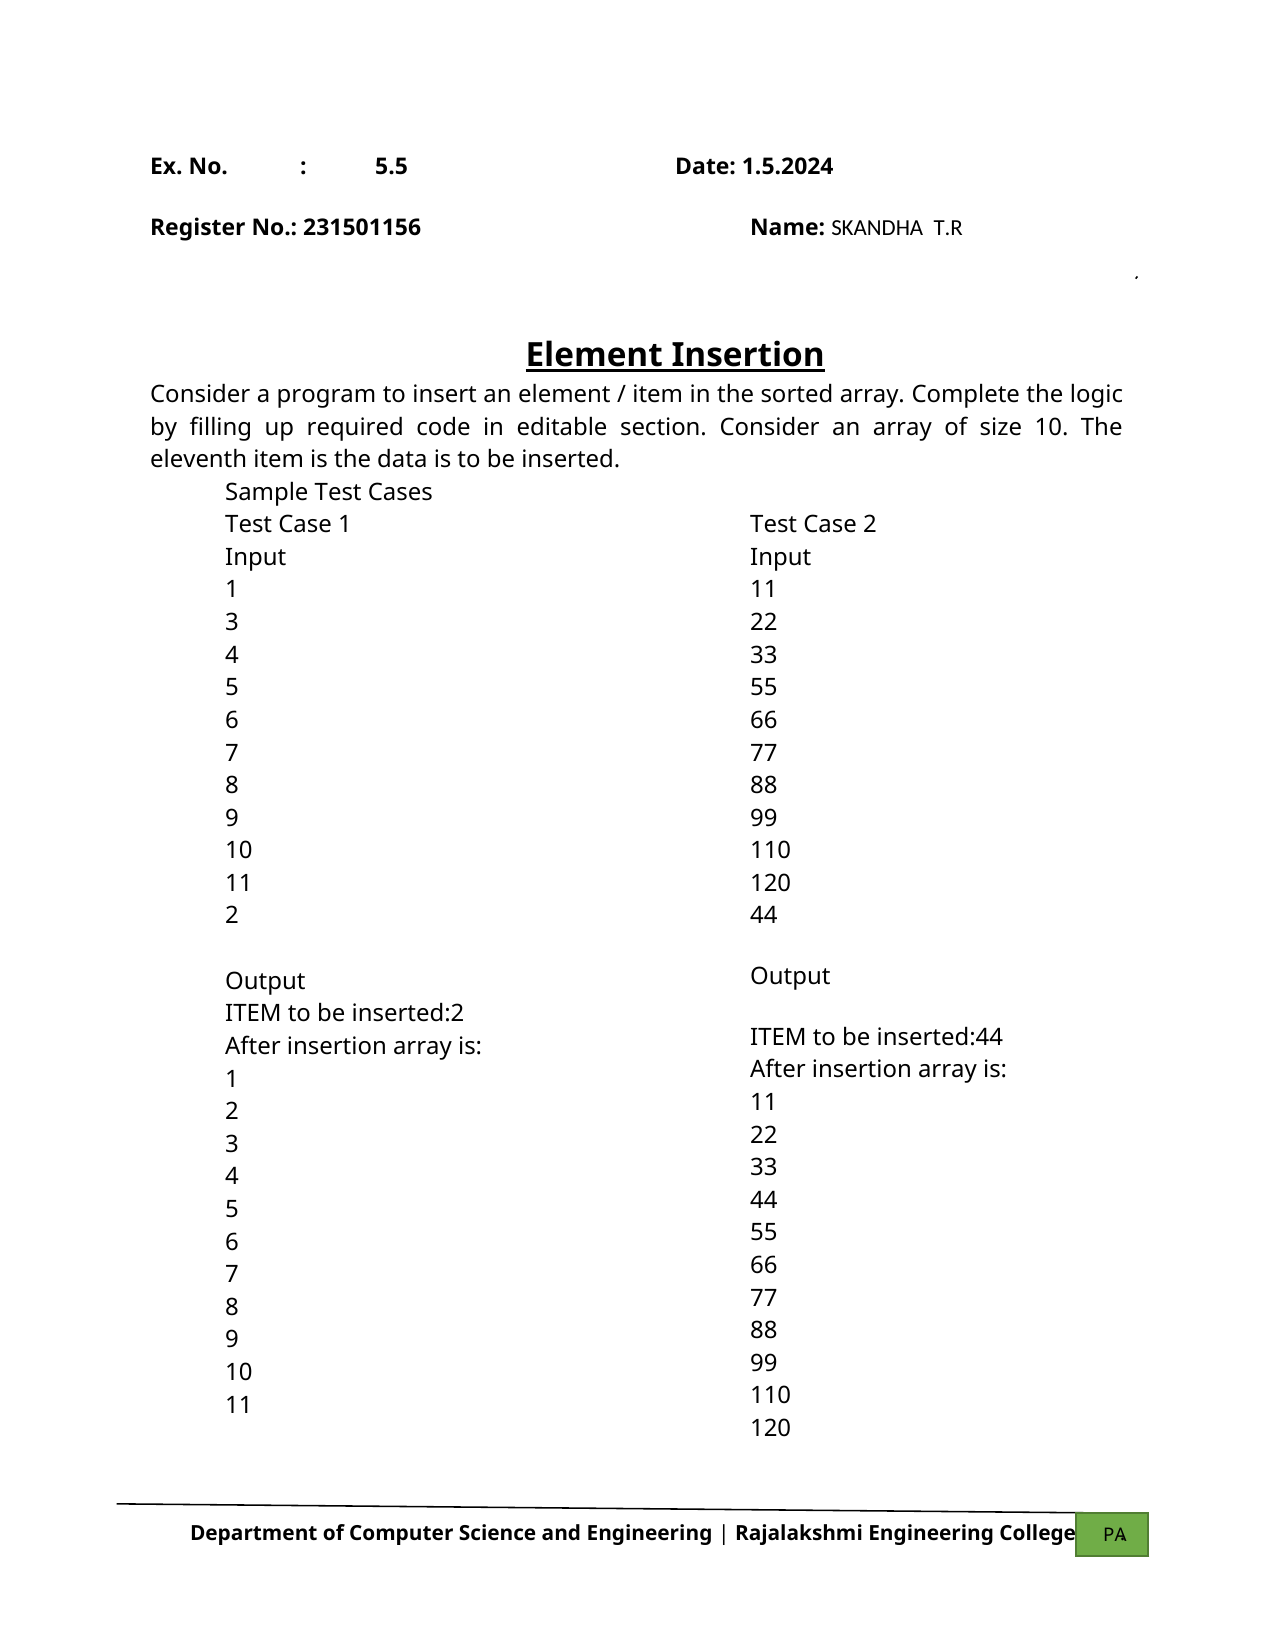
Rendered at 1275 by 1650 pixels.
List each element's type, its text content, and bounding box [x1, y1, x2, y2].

text 66 [750, 1248, 1125, 1280]
text 6 [225, 1224, 600, 1257]
text Ex. No. : 5.5 Date: 1.5.2024 [150, 150, 1125, 181]
text Input [750, 540, 1125, 572]
text 1 [225, 572, 600, 605]
text Test Case 2 [750, 507, 1125, 540]
text 3 [225, 1127, 600, 1159]
text After insertion array is: [225, 1029, 600, 1061]
text Consider a program to insert an element / item in the sorted array. Complete the logic by filling up required code in editable section. Consider an array of size 10. The eleventh item is the data is to be inserted. [150, 377, 1125, 474]
text 99 [750, 1346, 1125, 1378]
text 44 [750, 1183, 1125, 1215]
text 33 [750, 1150, 1125, 1183]
text 1 [225, 1061, 600, 1094]
text 4 [225, 1159, 600, 1192]
text 11 [750, 1085, 1125, 1117]
text 11 [750, 572, 1125, 605]
text Sample Test Cases [225, 474, 600, 507]
text 110 [750, 833, 1125, 866]
text 88 [750, 1313, 1125, 1346]
text 22 [750, 605, 1125, 637]
text 33 [750, 637, 1125, 670]
text 120 [750, 1411, 1125, 1443]
text 7 [225, 1257, 600, 1289]
text Output [225, 963, 600, 996]
text ITEM to be inserted:44 [750, 1019, 1125, 1052]
text 2 [225, 1094, 600, 1127]
text Output [750, 959, 1125, 992]
text 2 [225, 898, 600, 931]
text 9 [225, 801, 600, 833]
text 66 [750, 703, 1125, 735]
text After insertion array is: [750, 1052, 1125, 1085]
text 7 [225, 735, 600, 768]
text 88 [750, 768, 1125, 801]
text Input [225, 540, 600, 572]
text 77 [750, 1280, 1125, 1313]
text 8 [225, 768, 600, 801]
text 55 [750, 1215, 1125, 1248]
text Test Case 1 [225, 507, 600, 540]
text 11 [225, 1387, 600, 1420]
text 77 [750, 735, 1125, 768]
text Element Insertion [225, 331, 1125, 377]
text 55 [750, 670, 1125, 703]
text ITEM to be inserted:2 [225, 996, 600, 1029]
text Register No.: 231501156 Name: SKANDHA T.R [150, 210, 1125, 242]
text 10 [225, 1355, 600, 1387]
text 120 [750, 866, 1125, 898]
text 10 [225, 833, 600, 866]
text 44 [750, 898, 1125, 931]
text 4 [225, 637, 600, 670]
text 110 [750, 1378, 1125, 1411]
text 6 [225, 703, 600, 735]
text 5 [225, 1192, 600, 1224]
text 99 [750, 801, 1125, 833]
text 9 [225, 1322, 600, 1355]
text 8 [225, 1289, 600, 1322]
text 5 [225, 670, 600, 703]
text 11 [225, 866, 600, 898]
text 22 [750, 1117, 1125, 1150]
text 3 [225, 605, 600, 637]
